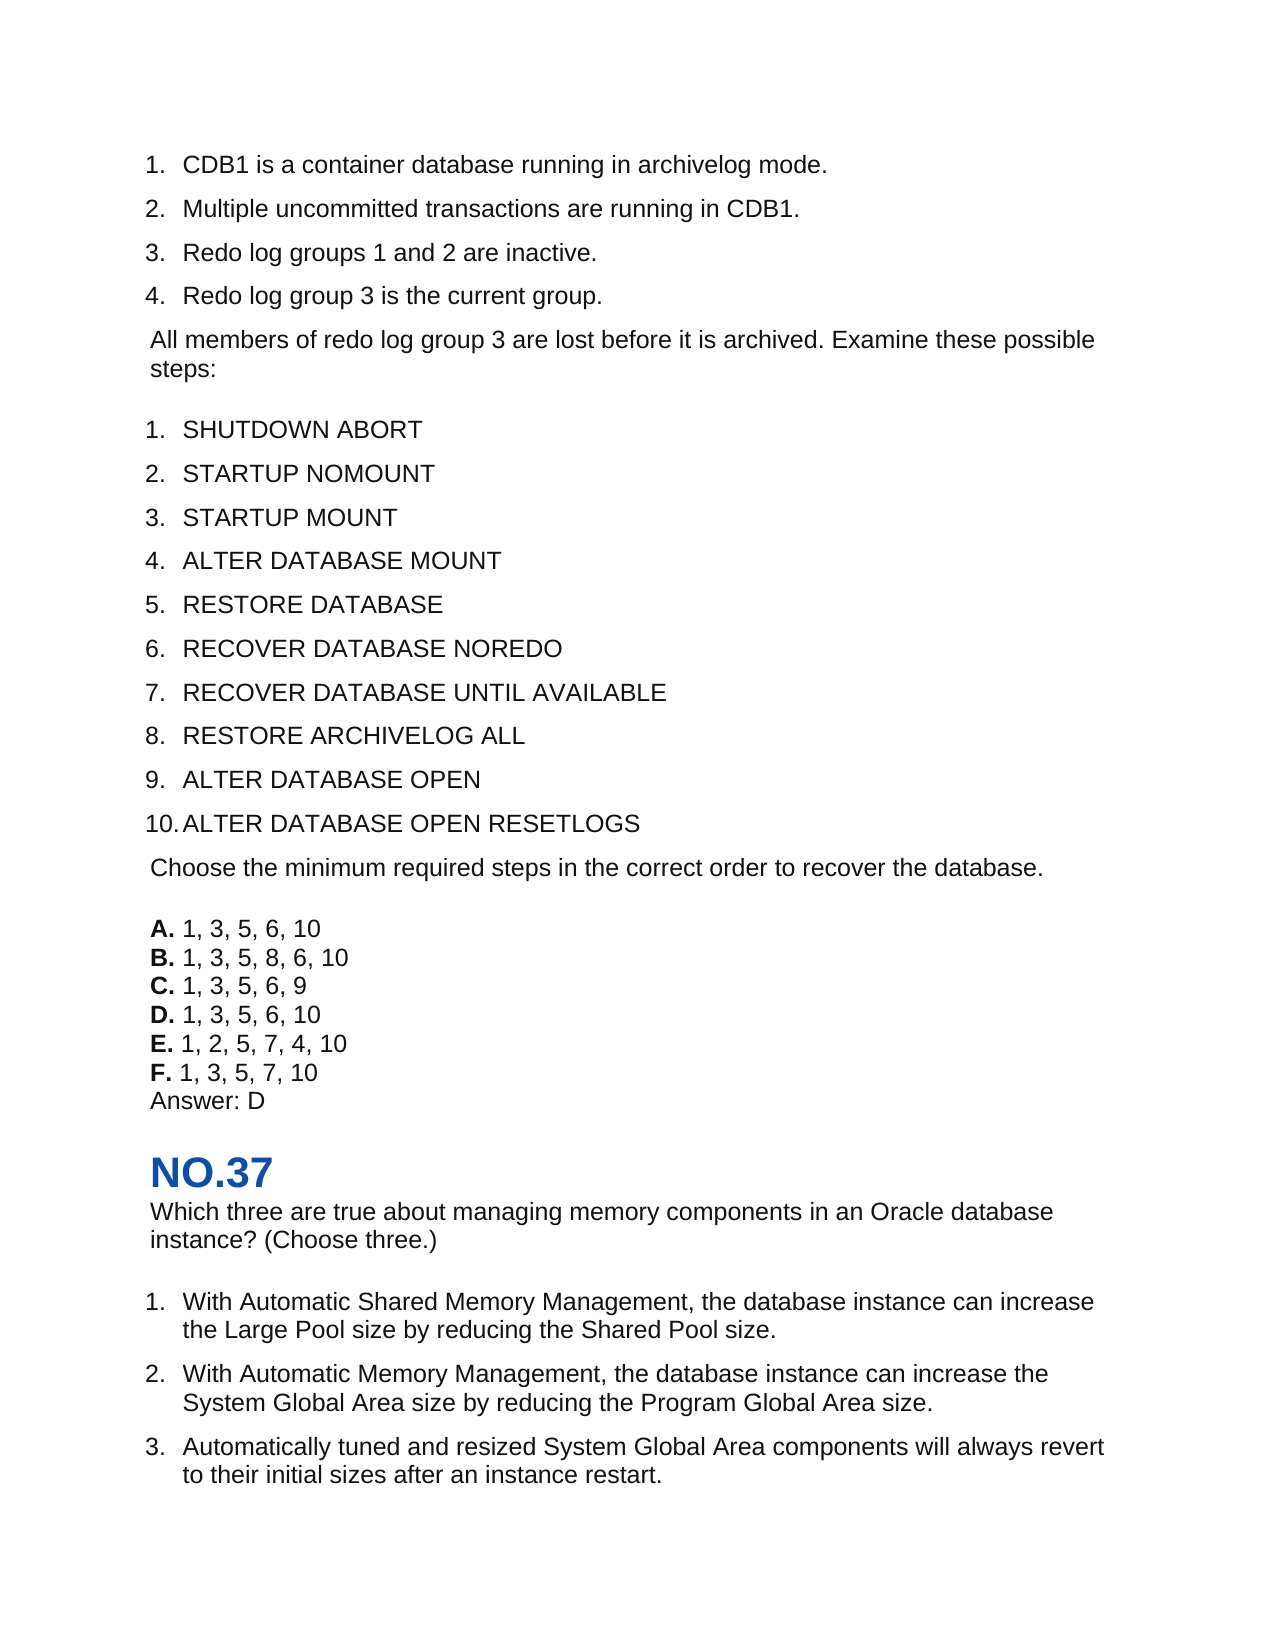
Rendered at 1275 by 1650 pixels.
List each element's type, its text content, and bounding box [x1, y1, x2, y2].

text B. 1, 3, 5, 8, 6, 10 [150, 942, 1125, 971]
list RECOVER DATABASE UNTIL AVAILABLE [145, 677, 1125, 706]
list With Automatic Shared Memory Management, the database instance can increase the Large Pool size by reducing the Shared Pool size. [145, 1287, 1125, 1344]
list Redo log group 3 is the current group. [145, 281, 1125, 310]
text Which three are true about managing memory components in an Oracle database instance? (Choose three.) [150, 1197, 1125, 1254]
list SHUTDOWN ABORT [145, 415, 1125, 444]
list ALTER DATABASE OPEN [145, 765, 1125, 794]
list Redo log groups 1 and 2 are inactive. [145, 237, 1125, 266]
list CDB1 is a container database running in archivelog mode. [145, 150, 1125, 179]
text All members of redo log group 3 are lost before it is archived. Examine these possible steps: [150, 325, 1125, 382]
text C. 1, 3, 5, 6, 9 [150, 971, 1125, 1000]
list Automatically tuned and resized System Global Area components will always revert to their initial sizes after an instance restart. [145, 1432, 1125, 1489]
text NO.37 [150, 1147, 1125, 1197]
list RECOVER DATABASE NOREDO [145, 634, 1125, 662]
list With Automatic Memory Management, the database instance can increase the System Global Area size by reducing the Program Global Area size. [145, 1359, 1125, 1417]
text A. 1, 3, 5, 6, 10 [150, 914, 1125, 942]
list STARTUP MOUNT [145, 502, 1125, 531]
list ALTER DATABASE MOUNT [145, 546, 1125, 575]
text Choose the minimum required steps in the correct order to recover the database. [150, 852, 1125, 881]
text Answer: D [150, 1086, 1125, 1115]
text F. 1, 3, 5, 7, 10 [150, 1057, 1125, 1086]
text D. 1, 3, 5, 6, 10 [150, 1000, 1125, 1029]
list STARTUP NOMOUNT [145, 459, 1125, 487]
list Multiple uncommitted transactions are running in CDB1. [145, 194, 1125, 222]
list RESTORE ARCHIVELOG ALL [145, 721, 1125, 750]
text E. 1, 2, 5, 7, 4, 10 [150, 1029, 1125, 1057]
list RESTORE DATABASE [145, 590, 1125, 619]
list ALTER DATABASE OPEN RESETLOGS [145, 809, 1125, 837]
